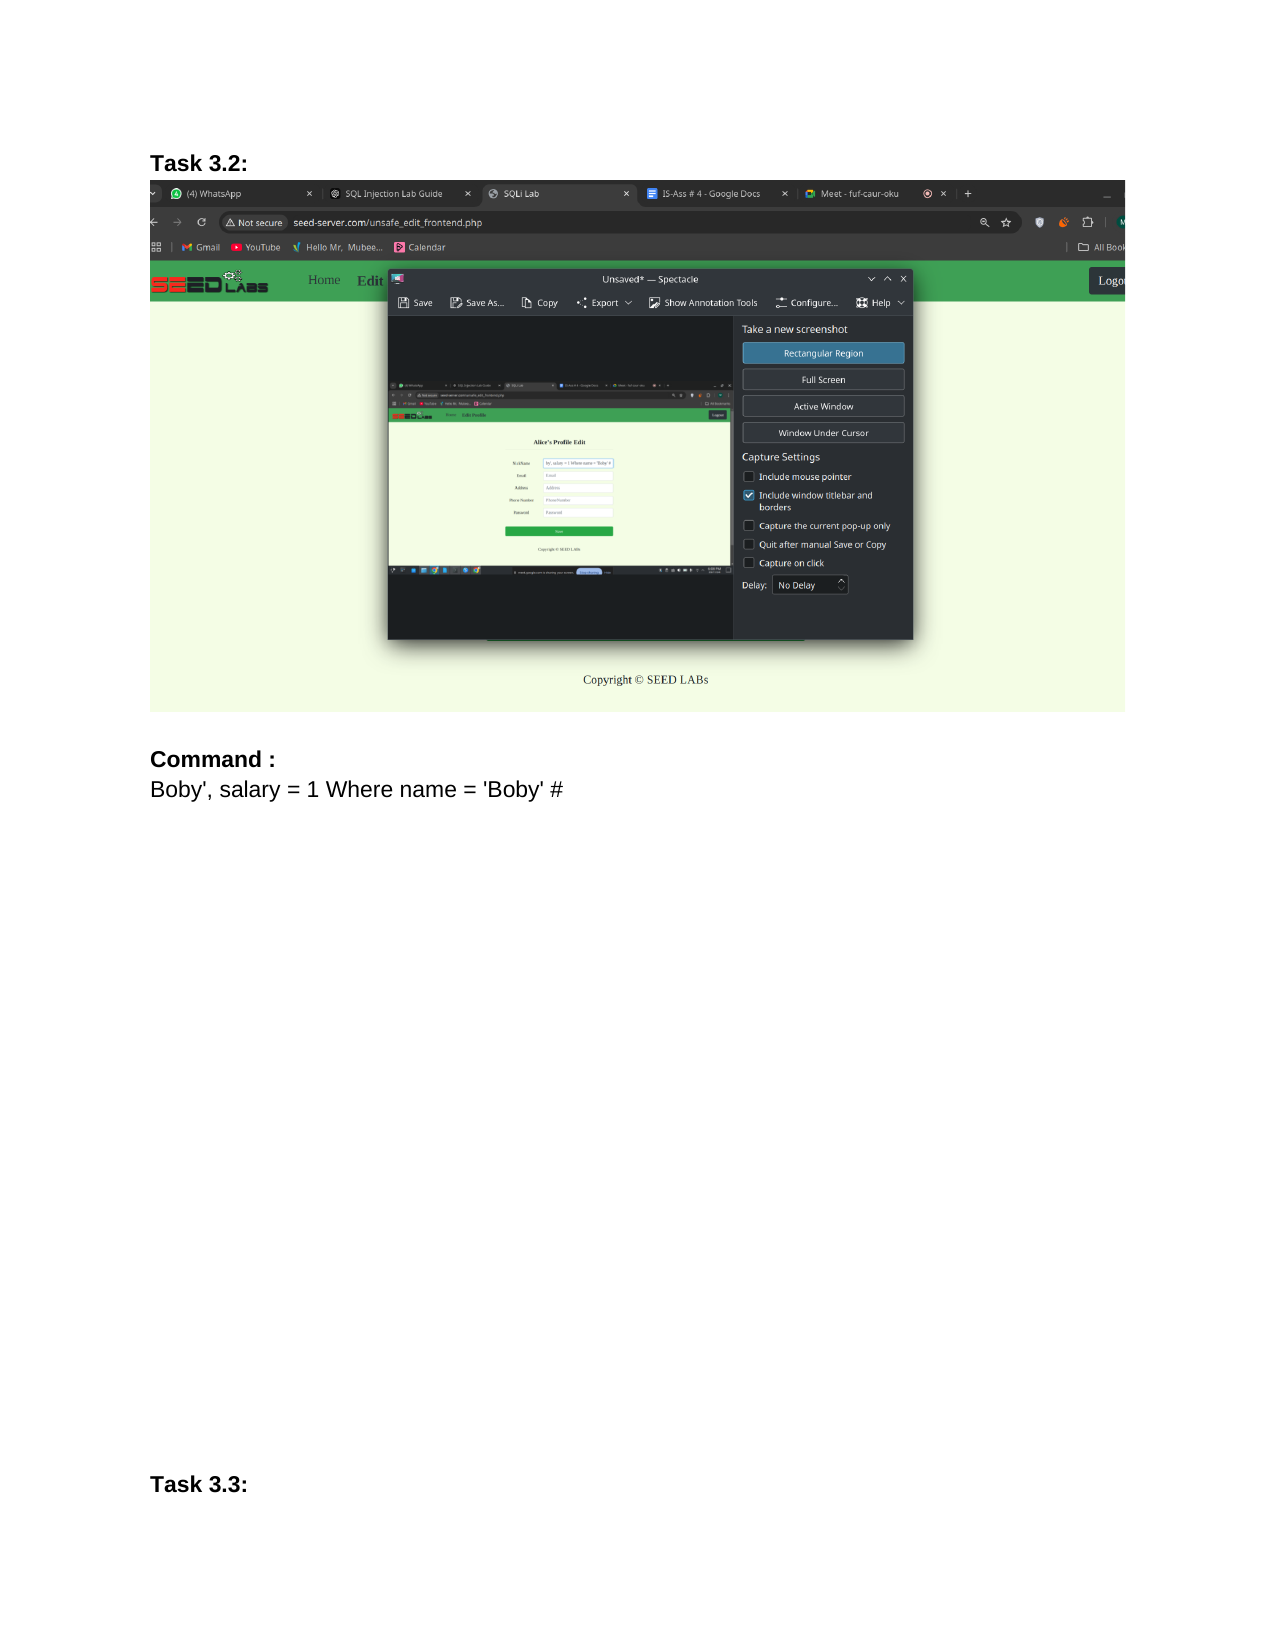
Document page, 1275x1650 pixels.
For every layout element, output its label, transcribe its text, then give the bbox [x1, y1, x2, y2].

text Boby', salary = 1 Where name = 'Boby' # [150, 776, 1125, 802]
text Task 3.3: [150, 1471, 1125, 1497]
text Task 3.2: [150, 150, 1125, 180]
picture [150, 180, 1125, 712]
text Command : [150, 746, 1125, 772]
